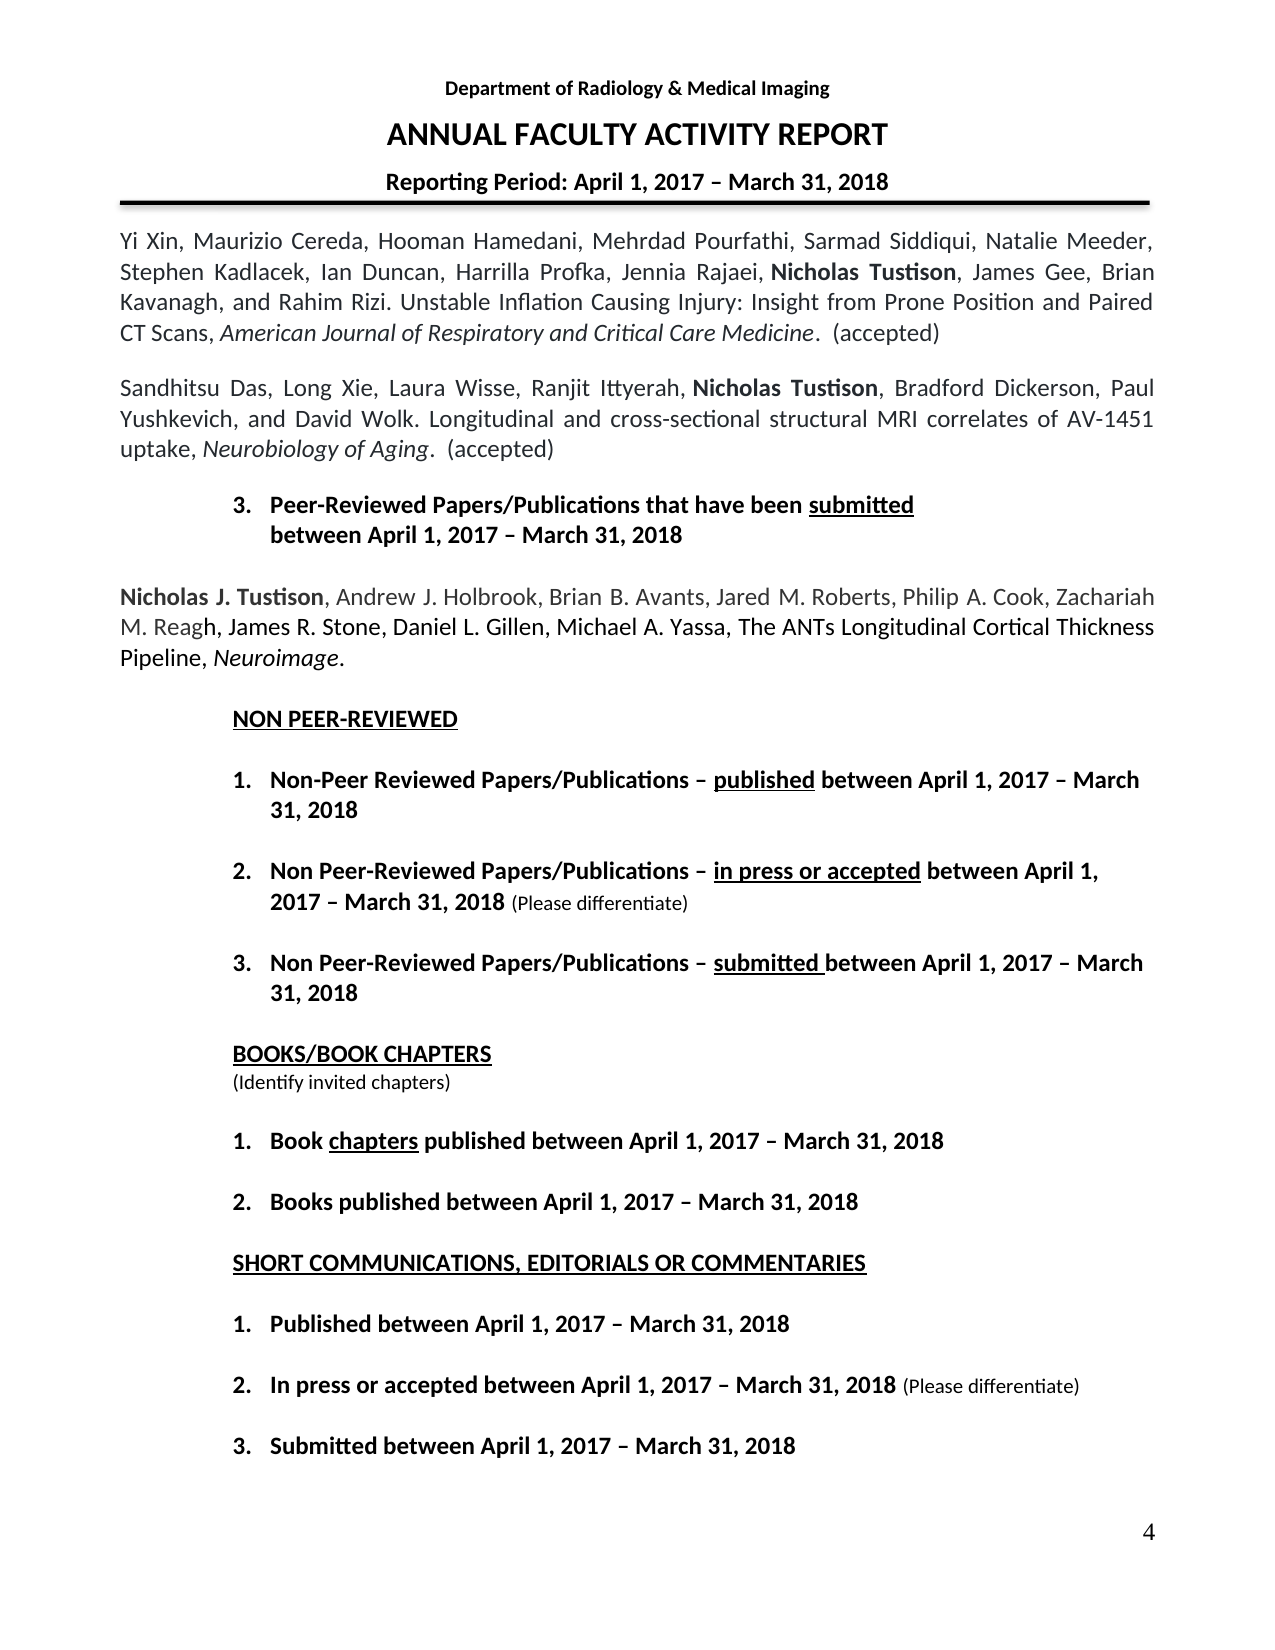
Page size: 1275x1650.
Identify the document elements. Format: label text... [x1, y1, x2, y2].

text NON PEER-REVIEWED [232, 703, 1155, 733]
text Sandhitsu Das, Long Xie, Laura Wisse, Ranjit Ittyerah, Nicholas Tustison, Bradford Dickerson, Paul Yushkevich, and David Wolk. Longitudinal and cross-sectional structural MRI correlates of AV-1451 uptake, Neurobiology of Aging. (accepted) [120, 372, 1155, 464]
list Non Peer-Reviewed Papers/Publications – in press or accepted between April 1, 2017 – March 31, 2018 (Please differentiate) [232, 855, 1155, 916]
list In press or accepted between April 1, 2017 – March 31, 2018 (Please differentiate) [232, 1369, 1155, 1399]
list Peer-Reviewed Papers/Publications that have been submitted [232, 489, 1155, 519]
list Non-Peer Reviewed Papers/Publications – published between April 1, 2017 – March 31, 2018 [232, 764, 1155, 825]
text BOOKS/BOOK CHAPTERS [232, 1038, 1155, 1069]
list Non Peer-Reviewed Papers/Publications – submitted between April 1, 2017 – March 31, 2018 [232, 947, 1155, 1008]
list Books published between April 1, 2017 – March 31, 2018 [232, 1186, 1155, 1216]
list Published between April 1, 2017 – March 31, 2018 [232, 1308, 1155, 1338]
text (Identify invited chapters) [232, 1069, 1155, 1094]
list Submitted between April 1, 2017 – March 31, 2018 [232, 1430, 1155, 1461]
list Book chapters published between April 1, 2017 – March 31, 2018 [232, 1125, 1155, 1155]
text SHORT COMMUNICATIONS, EDITORIALS OR COMMENTARIES [232, 1247, 1155, 1277]
text Nicholas J. Tustison, Andrew J. Holbrook, Brian B. Avants, Jared M. Roberts, Philip A. Cook, Zachariah M. Reagh, James R. Stone, Daniel L. Gillen, Michael A. Yassa, The ANTs Longitudinal Cortical Thickness Pipeline, Neuroimage. [120, 581, 1155, 672]
text Yi Xin, Maurizio Cereda, Hooman Hamedani, Mehrdad Pourfathi, Sarmad Siddiqui, Natalie Meeder, Stephen Kadlacek, Ian Duncan, Harrilla Profka, Jennia Rajaei, Nicholas Tustison, James Gee, Brian Kavanagh, and Rahim Rizi. Unstable Inflation Causing Injury: Insight from Prone Position and Paired CT Scans, American Journal of Respiratory and Critical Care Medicine. (accepted) [120, 225, 1155, 347]
text between April 1, 2017 – March 31, 2018 [270, 519, 1155, 550]
